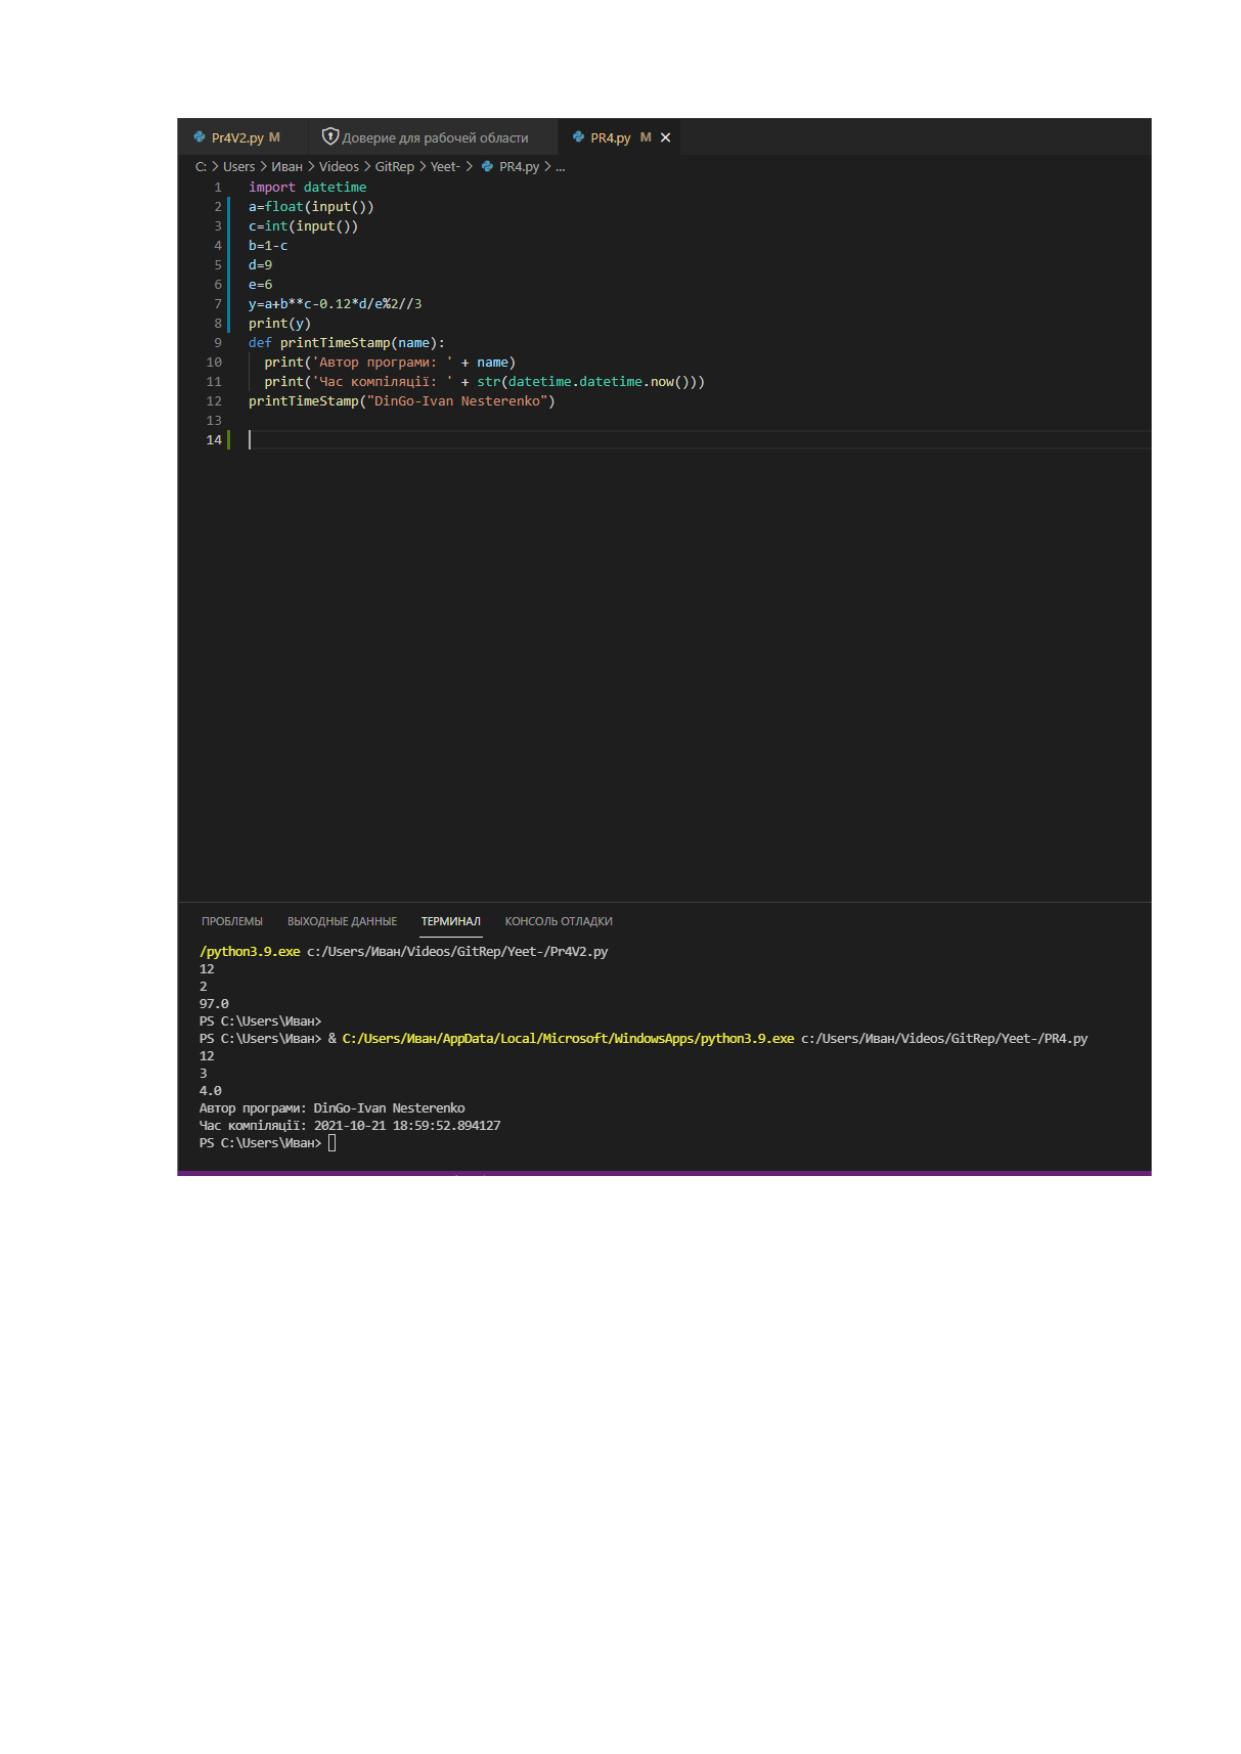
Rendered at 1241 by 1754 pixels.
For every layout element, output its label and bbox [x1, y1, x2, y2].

picture [177, 118, 1152, 1176]
